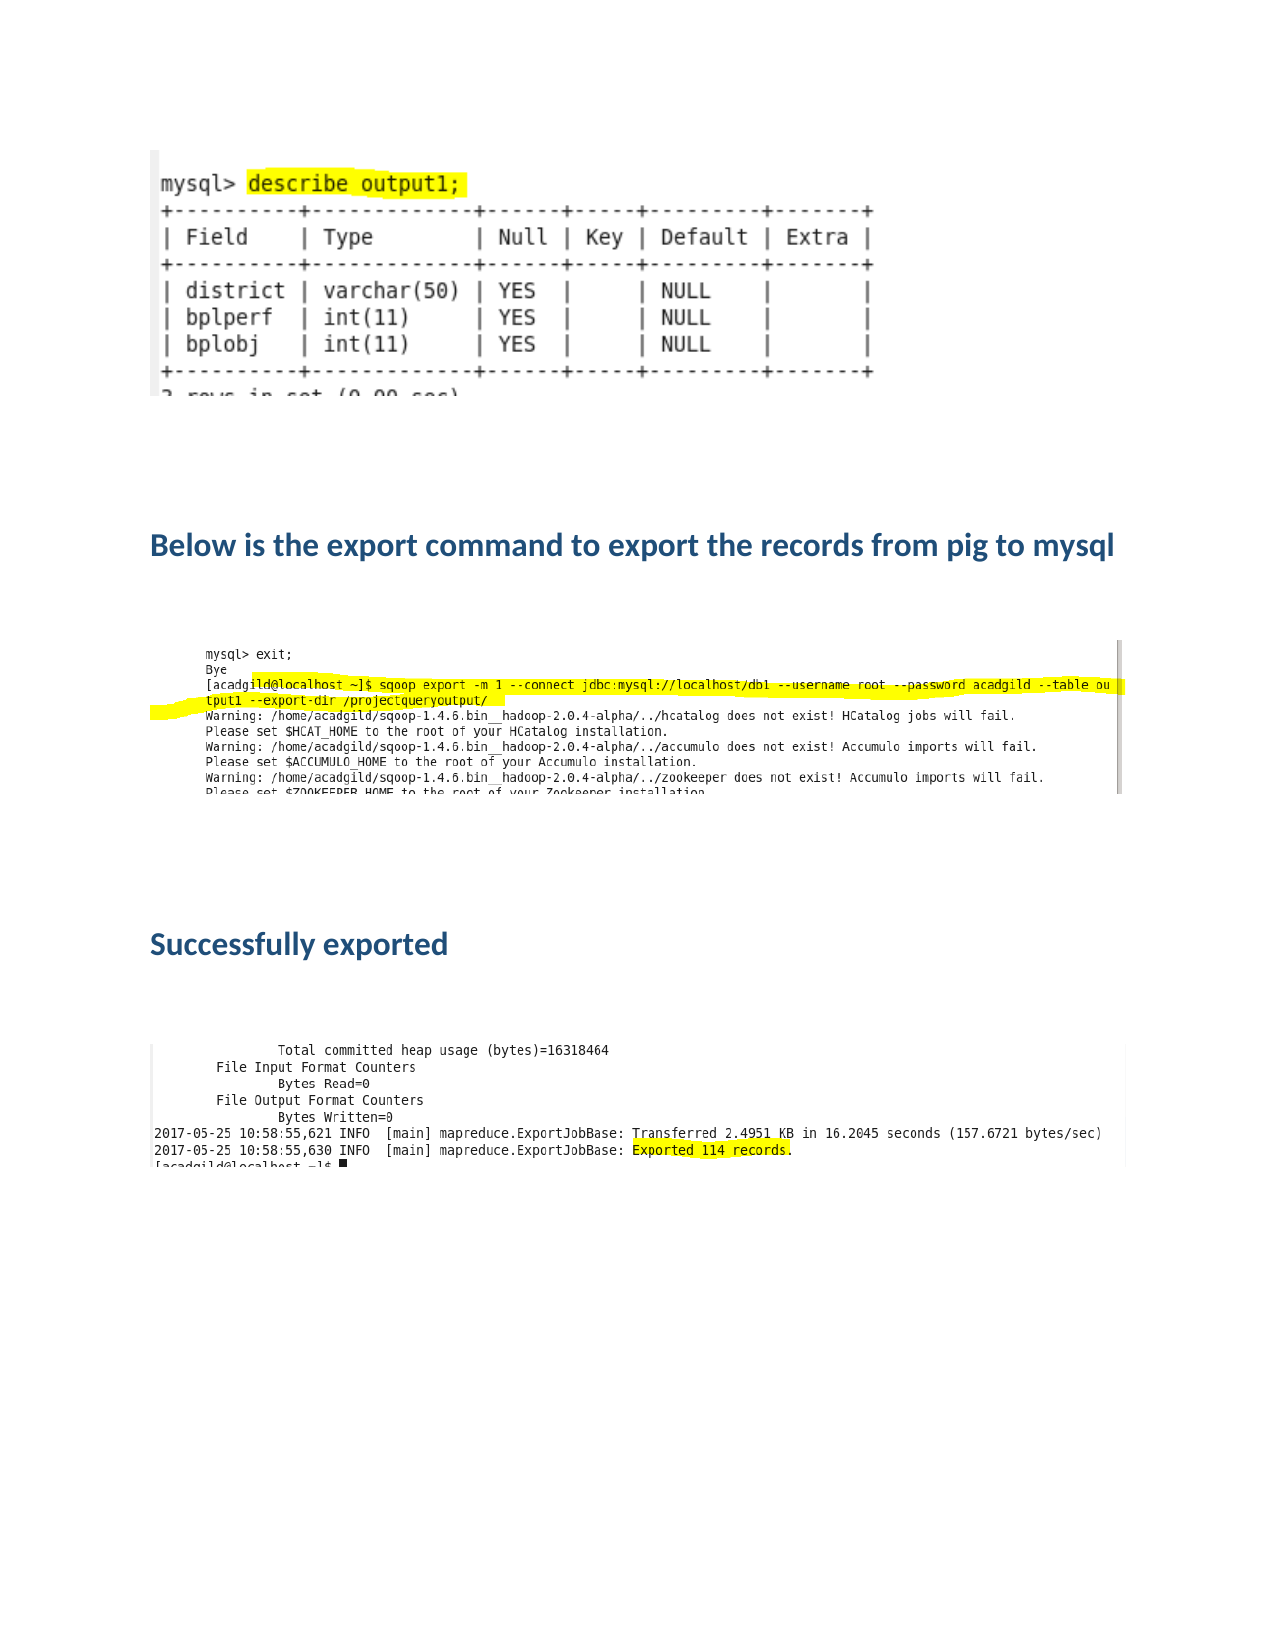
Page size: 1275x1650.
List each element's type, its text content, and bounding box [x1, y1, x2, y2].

picture [150, 150, 1021, 396]
picture [150, 1044, 1125, 1167]
text Successfully exported [150, 923, 1125, 963]
picture [150, 640, 1125, 794]
text Below is the export command to export the records from pig to mysql [150, 524, 1125, 565]
